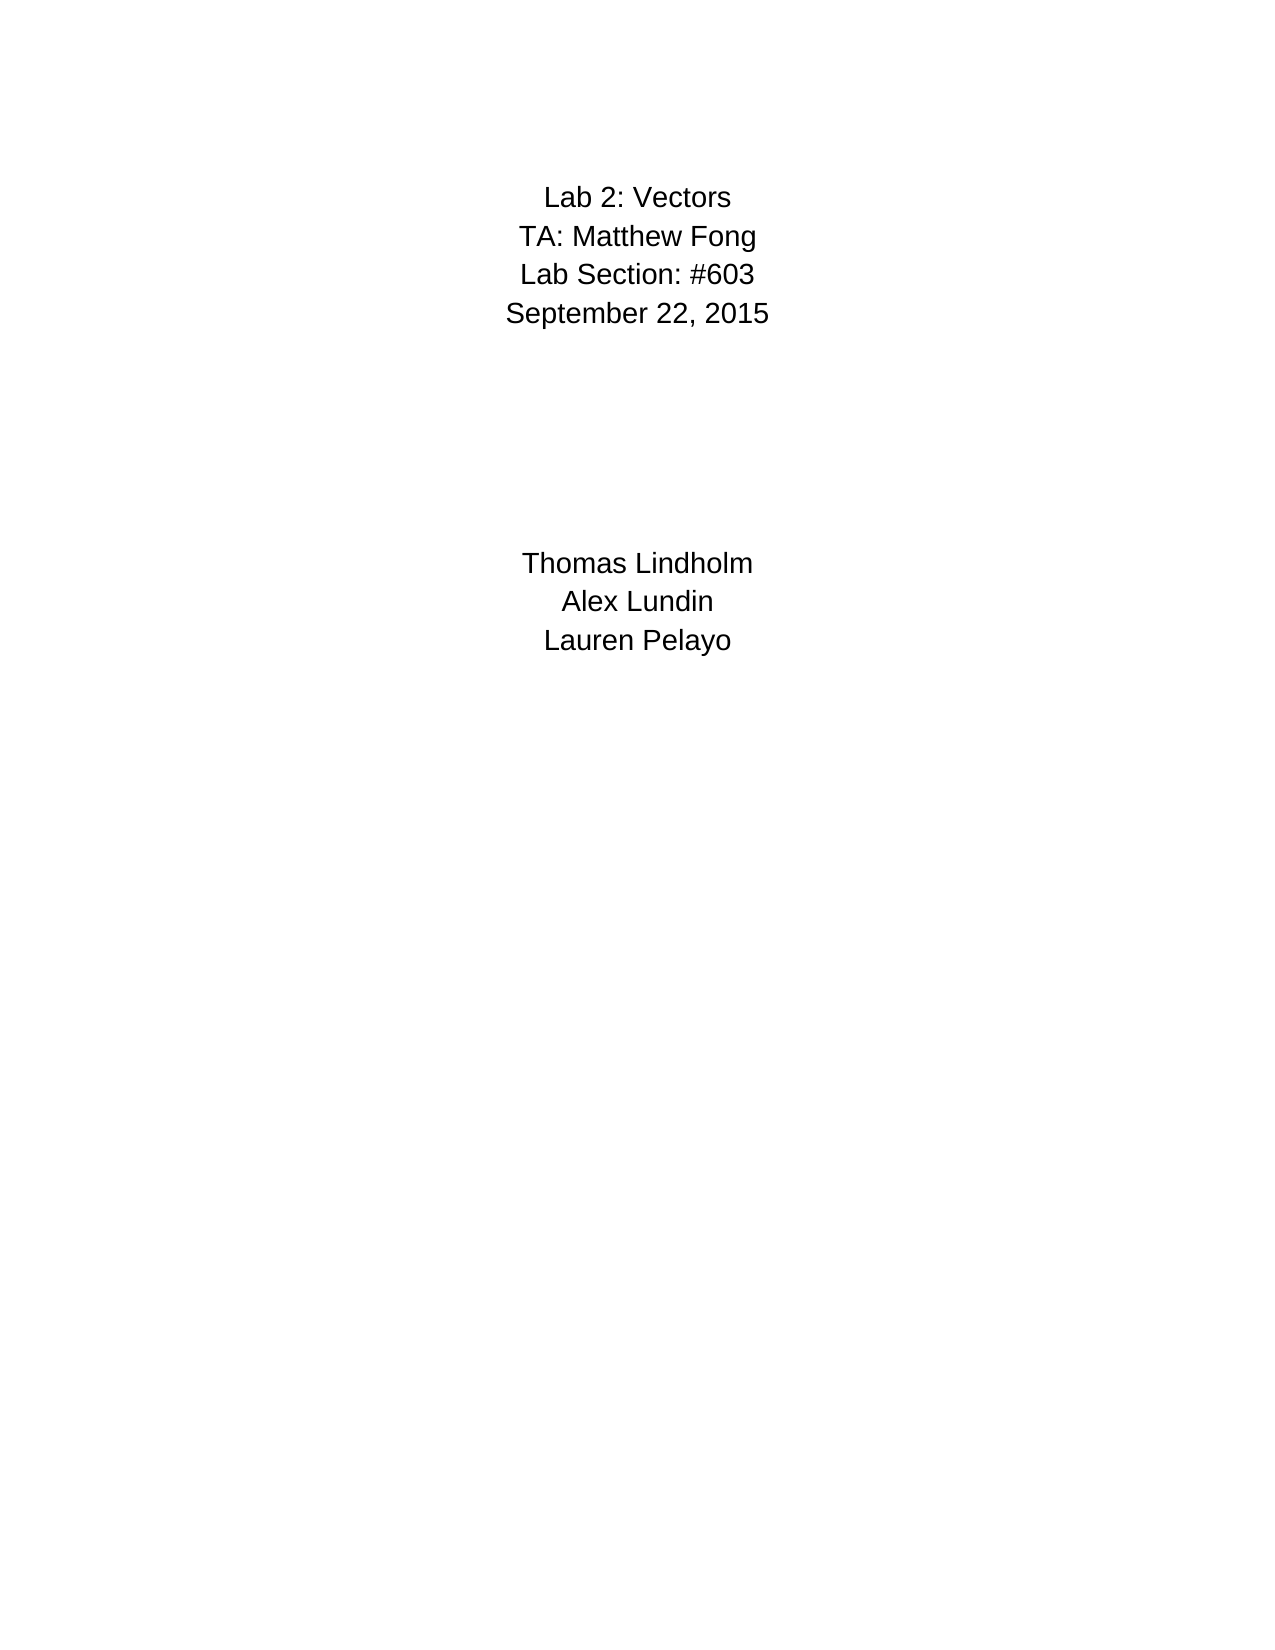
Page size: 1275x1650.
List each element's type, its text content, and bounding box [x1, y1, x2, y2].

text September 22, 2015 [150, 296, 1125, 329]
text Lab Section: #603 [150, 257, 1125, 291]
text TA: Matthew Fong [150, 219, 1125, 252]
text Alex Lundin [150, 584, 1125, 618]
text Lauren Pelayo [150, 623, 1125, 656]
text Thomas Lindholm [150, 546, 1125, 579]
text Lab 2: Vectors [150, 180, 1125, 214]
